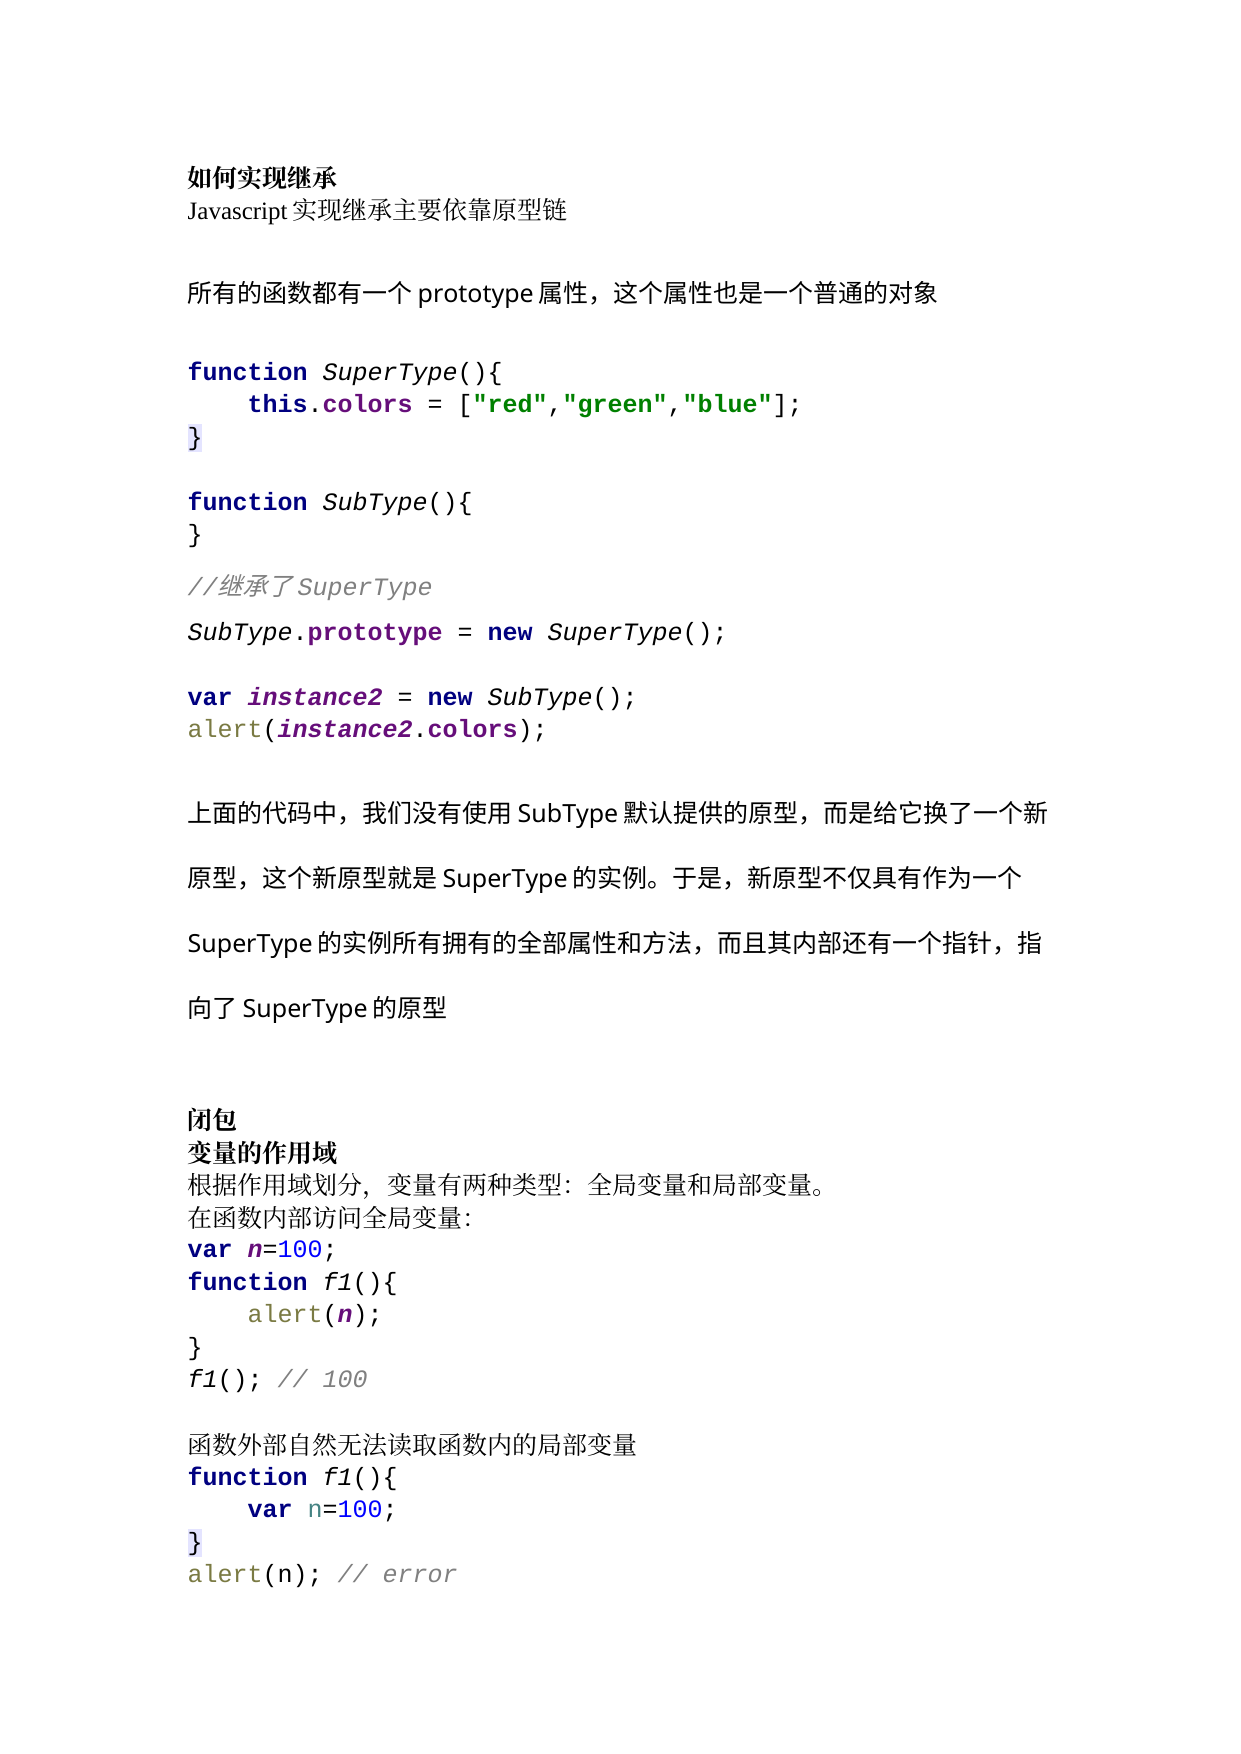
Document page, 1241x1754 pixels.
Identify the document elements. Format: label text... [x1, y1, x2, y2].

text Javascript实现继承主要依靠原型链 [187, 194, 1053, 227]
text var n=100; function f1(){ alert(n); } f1(); // 100 [187, 1234, 1053, 1397]
text 闭包 [187, 1104, 1053, 1137]
text 根据作用域划分，变量有两种类型：全局变量和局部变量。 [187, 1169, 1053, 1202]
text 所有的函数都有一个prototype属性，这个属性也是一个普通的对象 [187, 259, 1053, 324]
text 如何实现继承 [187, 162, 1053, 194]
text 在函数内部访问全局变量： [187, 1202, 1053, 1234]
text 变量的作用域 [187, 1137, 1053, 1169]
text function SuperType(){ this.colors = ["red","green","blue"]; } function SubType(){ } //继承了SuperType SubType.prototype = new SuperType(); var instance2 = new SubType(); alert(instance2.colors); [187, 357, 1053, 747]
text function f1(){ var n=100; } alert(n); // error [187, 1462, 1053, 1592]
text 上面的代码中，我们没有使用SubType默认提供的原型，而是给它换了一个新原型，这个新原型就是SuperType的实例。于是，新原型不仅具有作为一个SuperType的实例所有拥有的全部属性和方法，而且其内部还有一个指针，指向了SuperType的原型 [187, 779, 1053, 1039]
text 函数外部自然无法读取函数内的局部变量 [187, 1429, 1053, 1462]
